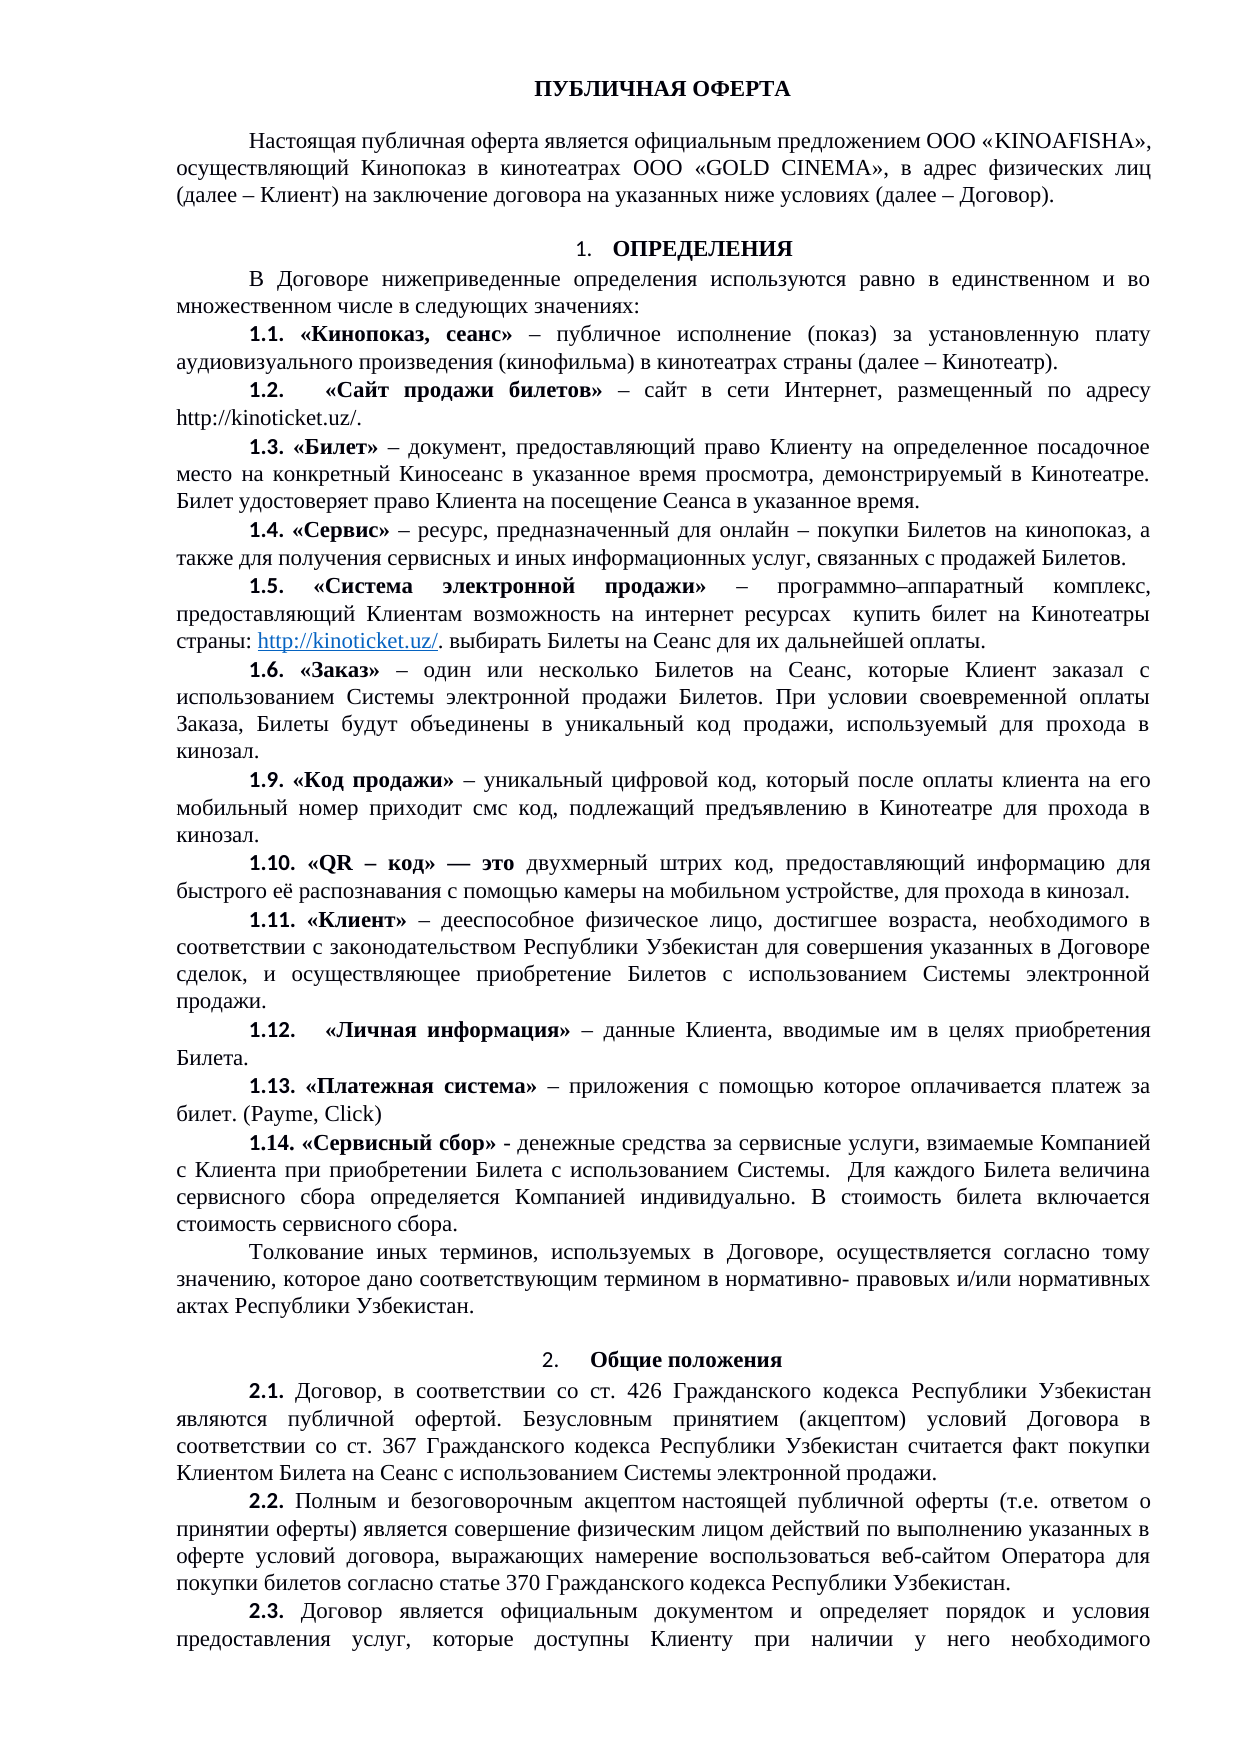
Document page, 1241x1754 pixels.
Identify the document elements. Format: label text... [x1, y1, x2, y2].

text 1.11. «Клиент» – дееспособное физическое лицо, достигшее возраста, необходимого в соответствии с законодательством Республики Узбекистан для совершения указанных в Договоре сделок, и осуществляющее приобретение Билетов с использованием Системы электронной продажи. [176, 905, 1152, 1014]
subtitle ПУБЛИЧНАЯ ОФЕРТА [216, 75, 1109, 101]
text 1.2. «Сайт продажи билетов» – сайт в сети Интернет, размещенный по адресу http://kinoticket.uz/. [176, 376, 1152, 431]
text Толкование иных терминов, используемых в Договоре, осуществляется согласно тому значению, которое дано соответствующим термином в нормативно- правовых и/или нормативных актах Республики Узбекистан. [176, 1238, 1152, 1318]
text 1.10. «QR – код» — это двухмерный штрих код, предоставляющий информацию для быстрого её распознавания с помощью камеры на мобильном устройстве, для прохода в кинозал. [176, 848, 1152, 903]
subtitle Общие положения [215, 1346, 1109, 1374]
text 1.5. «Система электронной продажи» – программно–аппаратный комплекс, предоставляющий Клиентам возможность на интернет ресурсах купить билет на Кинотеатры страны: http://kinoticket.uz/. выбирать Билеты на Сеанс для их дальнейшей оплаты. [176, 571, 1152, 653]
text 1.12. «Личная информация» – данные Клиента, вводимые им в целях приобретения Билета. [176, 1015, 1152, 1070]
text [176, 1597, 1152, 1652]
text 1.14. «Сервисный сбор» - денежные средства за сервисные услуги, взимаемые Компанией с Клиента при приобретении Билета с использованием Системы. Для каждого Билета величина сервисного сбора определяется Компанией индивидуально. В стоимость билета включается стоимость сервисного сбора. [176, 1128, 1152, 1237]
text 1.3. «Билет» – документ, предоставляющий право Клиенту на определенное посадочное место на конкретный Киносеанс в указанное время просмотра, демонстрируемый в Кинотеатре. Билет удостоверяет право Клиента на посещение Сеанса в указанное время. [176, 432, 1152, 514]
text 1.6. «Заказ» – один или несколько Билетов на Сеанс, которые Клиент заказал с использованием Системы электронной продажи Билетов. При условии своевременной оплаты Заказа, Билеты будут объединены в уникальный код продажи, используемый для прохода в кинозал. [176, 655, 1152, 764]
text В Договоре нижеприведенные определения используются равно в единственном и во множественном числе в следующих значениях: [176, 265, 1152, 318]
subtitle ОПРЕДЕЛЕНИЯ [215, 234, 1152, 262]
text 2.1. Договор, в соответствии со ст. 426 Гражданского кодекса Республики Узбекистан являются публичной офертой. Безусловным принятием (акцептом) условий Договора в соответствии со ст. 367 Гражданского кодекса Республики Узбекистан считается факт покупки Клиентом Билета на Сеанс с использованием Системы электронной продажи. [176, 1376, 1152, 1485]
text 1.13. «Платежная система» – приложения с помощью которое оплачивается платеж за билет. (Payme, Click) [176, 1071, 1152, 1126]
text 1.9. «Код продажи» – уникальный цифровой код, который после оплаты клиента на его мобильный номер приходит смс код, подлежащий предъявлению в Кинотеатре для прохода в кинозал. [176, 765, 1152, 847]
text 1.4. «Сервис» – ресурс, предназначенный для онлайн – покупки Билетов на кинопоказ, а также для получения сервисных и иных информационных услуг, связанных с продажей Билетов. [176, 515, 1152, 570]
text 2.2. Полным и безоговорочным акцептом настоящей публичной оферты (т.е. ответом о принятии оферты) является совершение физическим лицом действий по выполнению указанных в оферте условий договора, выражающих намерение воспользоваться веб-сайтом Оператора для покупки билетов согласно статье 370 Гражданского кодекса Республики Узбекистан. [176, 1486, 1152, 1596]
text Настоящая публичная оферта является официальным предложением ООО «KINOAFISHA», осуществляющий Кинопоказ в кинотеатрах OOO «GOLD CINEMA», в адрес физических лиц (далее – Клиент) на заключение договора на указанных ниже условиях (далее – Договор). [176, 127, 1152, 208]
text 1.1. «Кинопоказ, сеанс» – публичное исполнение (показ) за установленную плату аудиовизуального произведения (кинофильма) в кинотеатрах страны (далее – Кинотеатр). [176, 319, 1152, 374]
